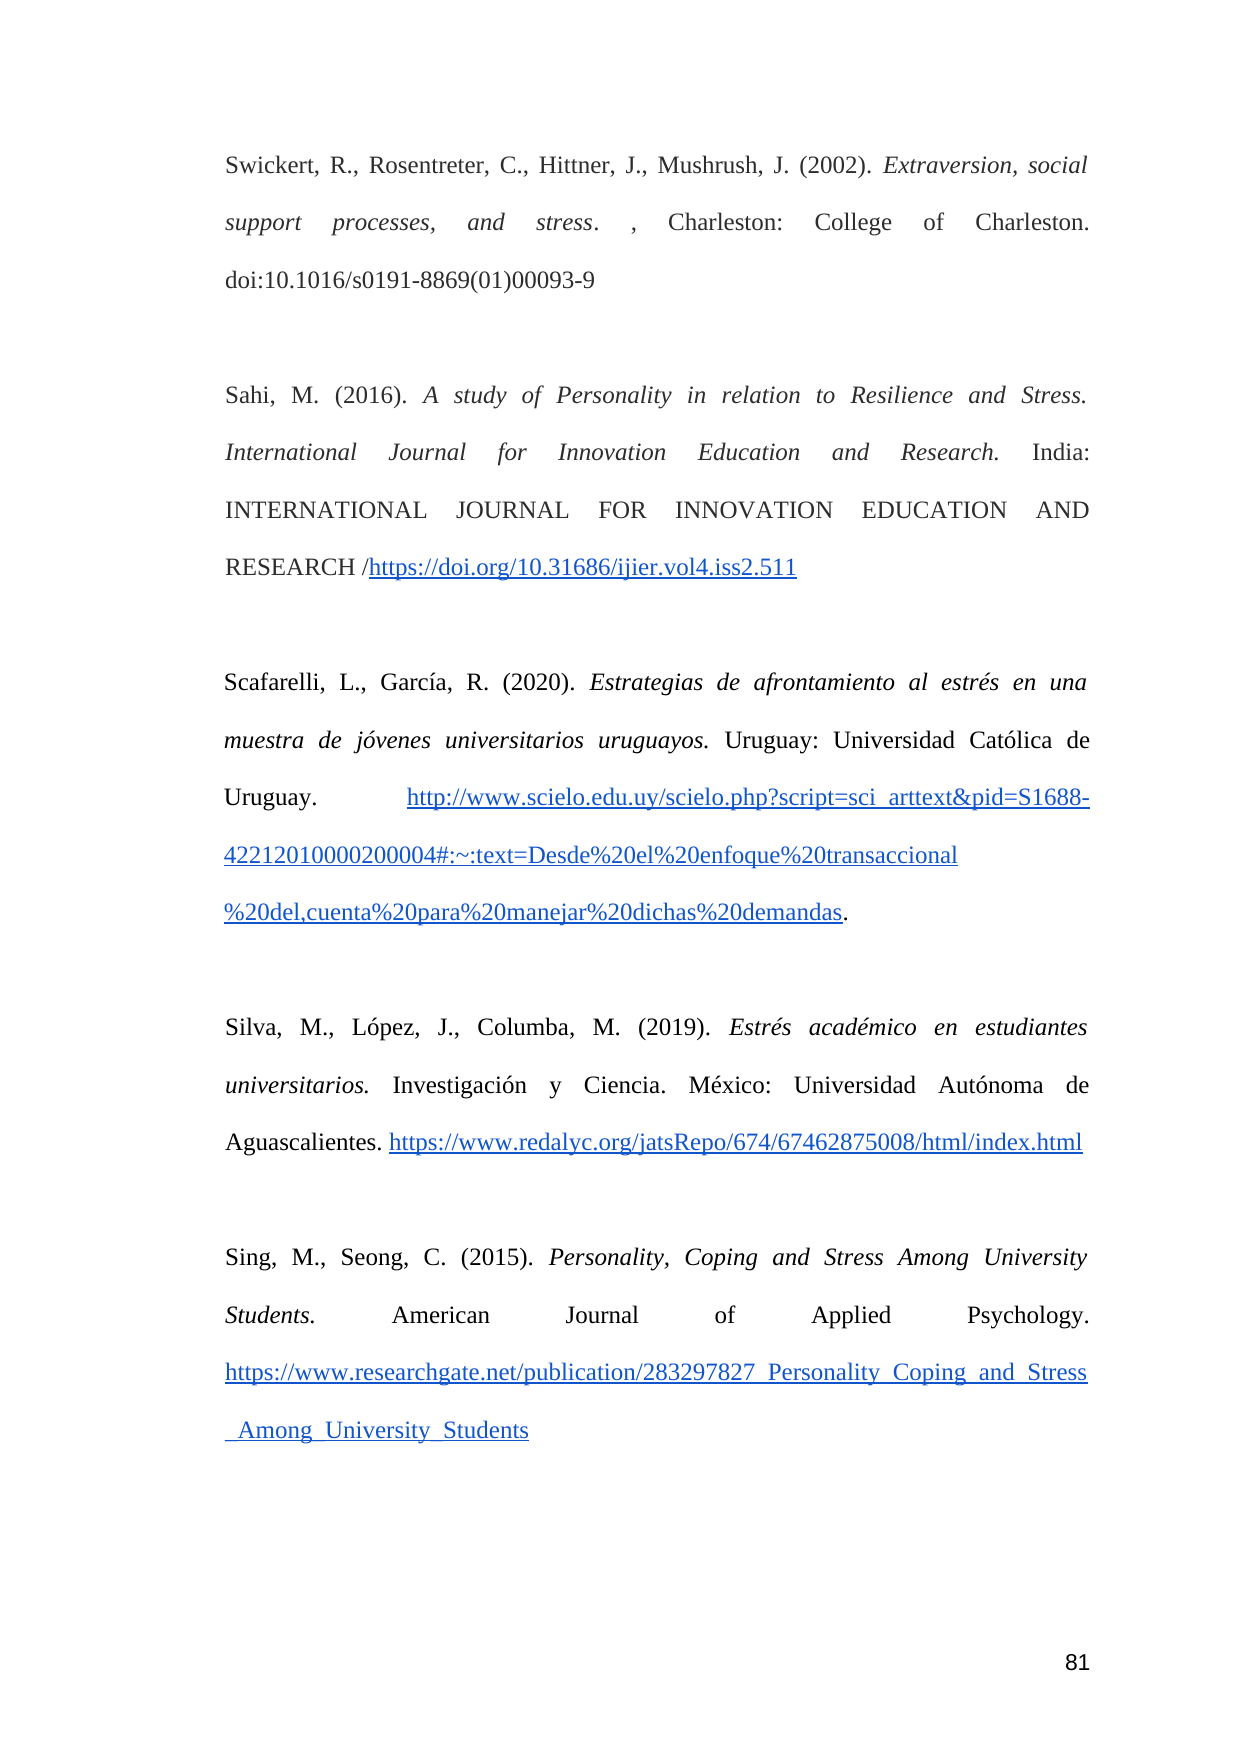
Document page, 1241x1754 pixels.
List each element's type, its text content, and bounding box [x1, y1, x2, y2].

text Silva, M., López, J., Columba, M. (2019). Estrés académico en estudiantes universitarios. Investigación y Ciencia. México: Universidad Autónoma de Aguascalientes. https://www.redalyc.org/jatsRepo/674/67462875008/html/index.html [225, 1012, 1090, 1156]
text Sahi, M. (2016). A study of Personality in relation to Resilience and Stress. International Journal for Innovation Education and Research. India: INTERNATIONAL JOURNAL FOR INNOVATION EDUCATION AND RESEARCH /https://doi.org/10.31686/ijier.vol4.iss2.511 [225, 380, 1090, 581]
text Swickert, R., Rosentreter, C., Hittner, J., Mushrush, J. (2002). Extraversion, social support processes, and stress. , Charleston: College of Charleston. doi:10.1016/s0191-8869(01)00093-9 [225, 150, 1090, 294]
text Sing, M., Seong, C. (2015). Personality, Coping and Stress Among University Students. American Journal of Applied Psychology. https://www.researchgate.net/publication/283297827_Personality_Coping_and_Stress_Among_University_Students [225, 1242, 1090, 1444]
text Scafarelli, L., García, R. (2020). Estrategias de afrontamiento al estrés en una muestra de jóvenes universitarios uruguayos. Uruguay: Universidad Católica de Uruguay. http://www.scielo.edu.uy/scielo.php?script=sci_arttext&pid=S1688-42212010000200004#:~:text=Desde%20el%20enfoque%20transaccional%20del,cuenta%20para%20manejar%20dichas%20demandas. [224, 667, 1090, 926]
